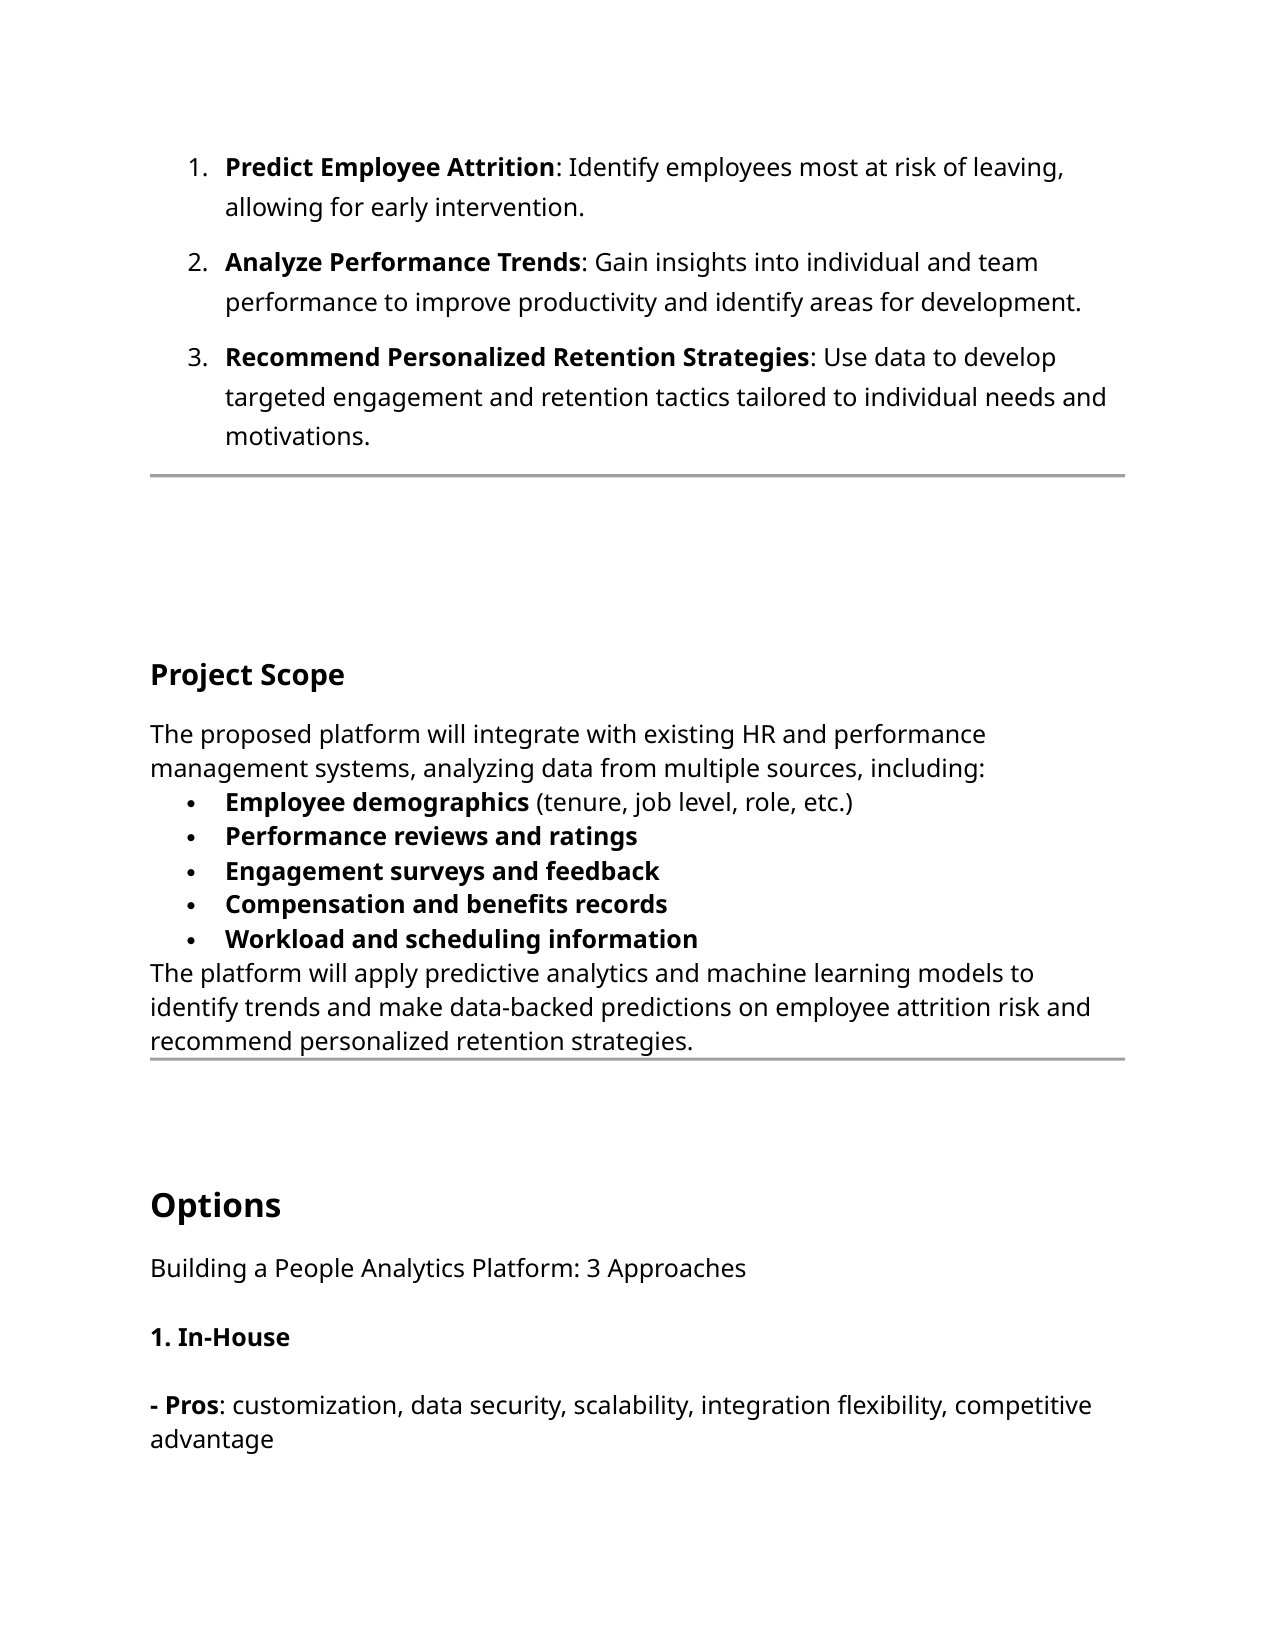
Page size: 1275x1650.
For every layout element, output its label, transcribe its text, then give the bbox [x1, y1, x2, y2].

text - Pros: customization, data security, scalability, integration flexibility, competitive advantage [150, 1387, 1125, 1455]
list Analyze Performance Trends: Gain insights into individual and team performance to improve productivity and identify areas for development. [187, 245, 1125, 318]
list Predict Employee Attrition: Identify employees most at risk of leaving, allowing for early intervention. [187, 150, 1125, 223]
text Project Scope [150, 654, 1125, 694]
text Building a People Analytics Platform: 3 Approaches [150, 1251, 1125, 1285]
text The proposed platform will integrate with existing HR and performance management systems, analyzing data from multiple sources, including: [150, 717, 1125, 785]
text The platform will apply predictive analytics and machine learning models to identify trends and make data-backed predictions on employee attrition risk and recommend personalized retention strategies. [150, 955, 1125, 1057]
list Employee demographics (tenure, job level, role, etc.) [187, 785, 1125, 819]
list Engagement surveys and feedback [187, 853, 1125, 887]
list Performance reviews and ratings [187, 819, 1125, 853]
list Compensation and benefits records [187, 887, 1125, 921]
text Options [150, 1182, 1125, 1228]
list Workload and scheduling information [187, 921, 1125, 955]
list Recommend Personalized Retention Strategies: Use data to develop targeted engagement and retention tactics tailored to individual needs and motivations. [187, 340, 1125, 452]
text 1. In-House [150, 1319, 1125, 1353]
